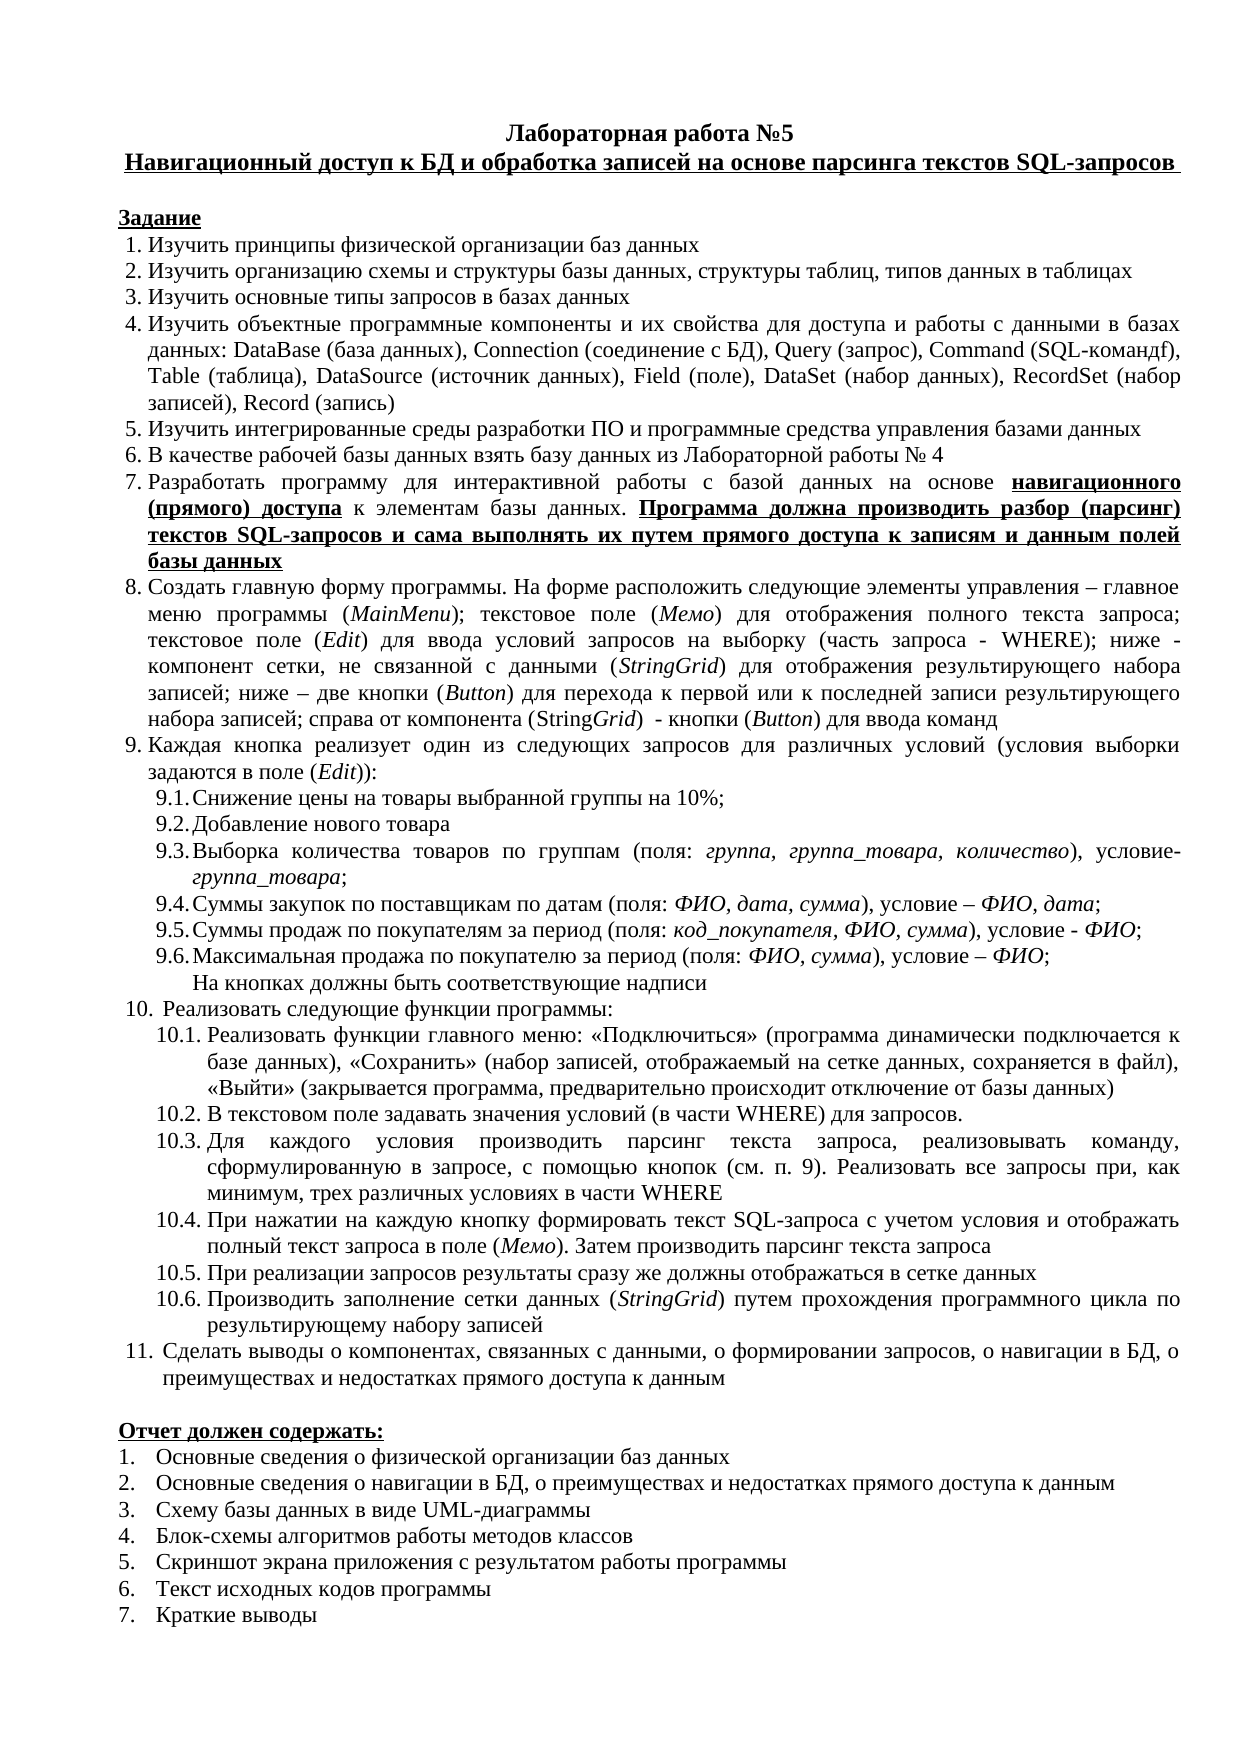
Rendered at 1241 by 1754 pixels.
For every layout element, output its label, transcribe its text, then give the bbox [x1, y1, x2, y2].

list Основные сведения о физической организации баз данных [118, 1443, 1181, 1469]
list Текст исходных кодов программы [118, 1575, 1181, 1601]
list Изучить организацию схемы и структуры базы данных, структуры таблиц, типов данных в таблицах [125, 257, 1181, 283]
list Блок-схемы алгоритмов работы методов классов [118, 1522, 1181, 1548]
text Отчет должен содержать: [118, 1417, 1181, 1443]
list При нажатии на каждую кнопку формировать текст SQL-запроса с учетом условия и отображать полный текст запроса в поле (Мемо). Затем производить парсинг текста запроса [156, 1206, 1181, 1258]
list Суммы продаж по покупателям за период (поля: код_покупателя, ФИО, сумма), условие - ФИО; [156, 916, 1181, 942]
list Выборка количества товаров по группам (поля: группа, группа_товара, количество), условие- группа_товара; [156, 837, 1181, 889]
list Изучить объектные программные компоненты и их свойства для доступа и работы с данными в базах данных: DataBase (база данных), Connection (соединение с БД), Query (запрос), Command (SQL-командf), Table (таблица), DataSource (источник данных), Field (поле), DataSet (набор данных), RecordSet (набор записей), Record (запись) [125, 310, 1181, 415]
list Изучить принципы физической организации баз данных [125, 231, 1181, 257]
list При реализации запросов результаты сразу же должны отображаться в сетке данных [156, 1258, 1181, 1285]
list Навигационный доступ к БД и обработка записей на основе парсинга текстов SQL-запросов [118, 147, 1181, 176]
list Каждая кнопка реализует один из следующих запросов для различных условий (условия выборки задаются в поле (Edit)): [125, 731, 1181, 784]
list Создать главную форму программы. На форме расположить следующие элементы управления – главное меню программы (MainMenu); текстовое поле (Мемо) для отображения полного текста запроса; текстовое поле (Edit) для ввода условий запросов на выборку (часть запроса - WHERE); ниже - компонент сетки, не связанной с данными (StringGrid) для отображения результирующего набора записей; ниже – две кнопки (Button) для перехода к первой или к последней записи результирующего набора записей; справа от компонента (StringGrid) - кнопки (Button) для ввода команд [125, 573, 1181, 731]
list Для каждого условия производить парсинг текста запроса, реализовывать команду, сформулированную в запросе, с помощью кнопок (см. п. 9). Реализовать все запросы при, как минимум, трех различных условиях в части WHERE [156, 1127, 1181, 1206]
list Суммы закупок по поставщикам по датам (поля: ФИО, дата, сумма), условие – ФИО, дата; [156, 889, 1181, 916]
list Реализовать следующие функции программы: [125, 995, 1181, 1021]
list Схему базы данных в виде UML-диаграммы [118, 1496, 1181, 1522]
list Скриншот экрана приложения с результатом работы программы [118, 1548, 1181, 1575]
text Задание [118, 204, 1181, 231]
list Реализовать функции главного меню: «Подключиться» (программа динамически подключается к базе данных), «Сохранить» (набор записей, отображаемый на сетке данных, сохраняется в файл), «Выйти» (закрывается программа, предварительно происходит отключение от базы данных) [156, 1021, 1181, 1100]
list Изучить основные типы запросов в базах данных [125, 283, 1181, 310]
list На кнопках должны быть соответствующие надписи [192, 969, 1181, 995]
list Максимальная продажа по покупателю за период (поля: ФИО, сумма), условие – ФИО; [156, 942, 1181, 969]
list Основные сведения о навигации в БД, о преимуществах и недостатках прямого доступа к данным [118, 1469, 1181, 1496]
list Снижение цены на товары выбранной группы на 10%; [156, 784, 1181, 811]
list Сделать выводы о компонентах, связанных с данными, о формировании запросов, о навигации в БД, о преимуществах и недостатках прямого доступа к данным [125, 1338, 1181, 1390]
list В качестве рабочей базы данных взять базу данных из Лабораторной работы № 4 [125, 442, 1181, 468]
list Разработать программу для интерактивной работы с базой данных на основе навигационного (прямого) доступа к элементам базы данных. Программа должна производить разбор (парсинг) текстов SQL-запросов и сама выполнять их путем прямого доступа к записям и данным полей базы данных [125, 468, 1181, 573]
text Лабораторная работа №5 [118, 118, 1181, 147]
list Производить заполнение сетки данных (StringGrid) путем прохождения программного цикла по результирующему набору записей [156, 1285, 1181, 1338]
list Краткие выводы [118, 1601, 1181, 1627]
list В текстовом поле задавать значения условий (в части WHERE) для запросов. [156, 1100, 1181, 1127]
list Изучить интегрированные среды разработки ПО и программные средства управления базами данных [125, 415, 1181, 442]
list Добавление нового товара [156, 811, 1181, 837]
